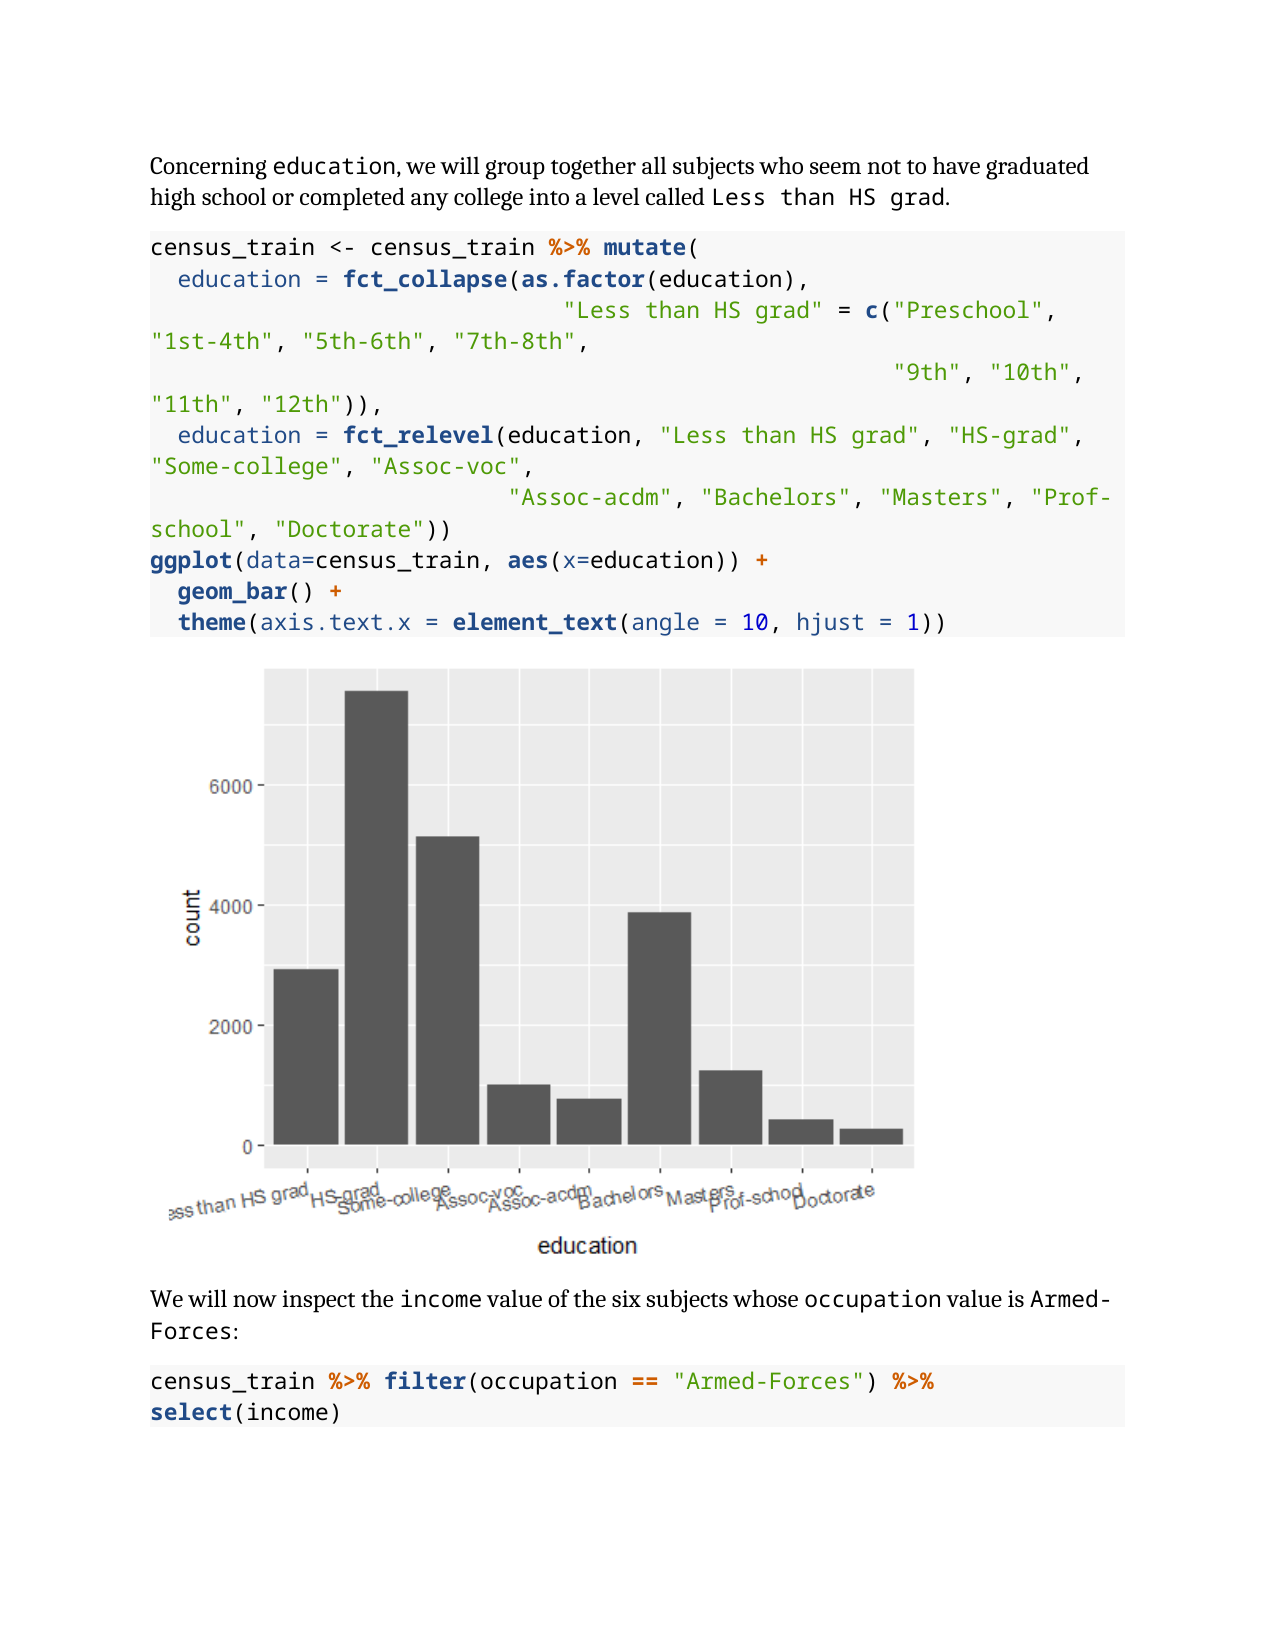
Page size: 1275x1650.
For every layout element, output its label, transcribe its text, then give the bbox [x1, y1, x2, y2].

picture [168, 658, 927, 1265]
text census_train <- census_train %>% mutate( education = fct_collapse(as.factor(education), "Less than HS grad" = c("Preschool", "1st-4th", "5th-6th", "7th-8th", "9th", "10th", "11th", "12th")), education = fct_relevel(education, "Less than HS grad", "HS-grad", "Some-college", "Assoc-voc", "Assoc-acdm", "Bachelors", "Masters", "Prof-school", "Doctorate")) ggplot(data=census_train, aes(x=education)) + geom_bar() + theme(axis.text.x = element_text(angle = 10, hjust = 1)) [150, 231, 1125, 637]
text We will now inspect the income value of the six subjects whose occupation value is Armed-Forces: [150, 1283, 1125, 1346]
text census_train %>% filter(occupation == "Armed-Forces") %>% select(income) [342, 1365, 1125, 1427]
text Concerning education, we will group together all subjects who seem not to have graduated high school or completed any college into a level called Less than HS grad. [150, 150, 1125, 212]
